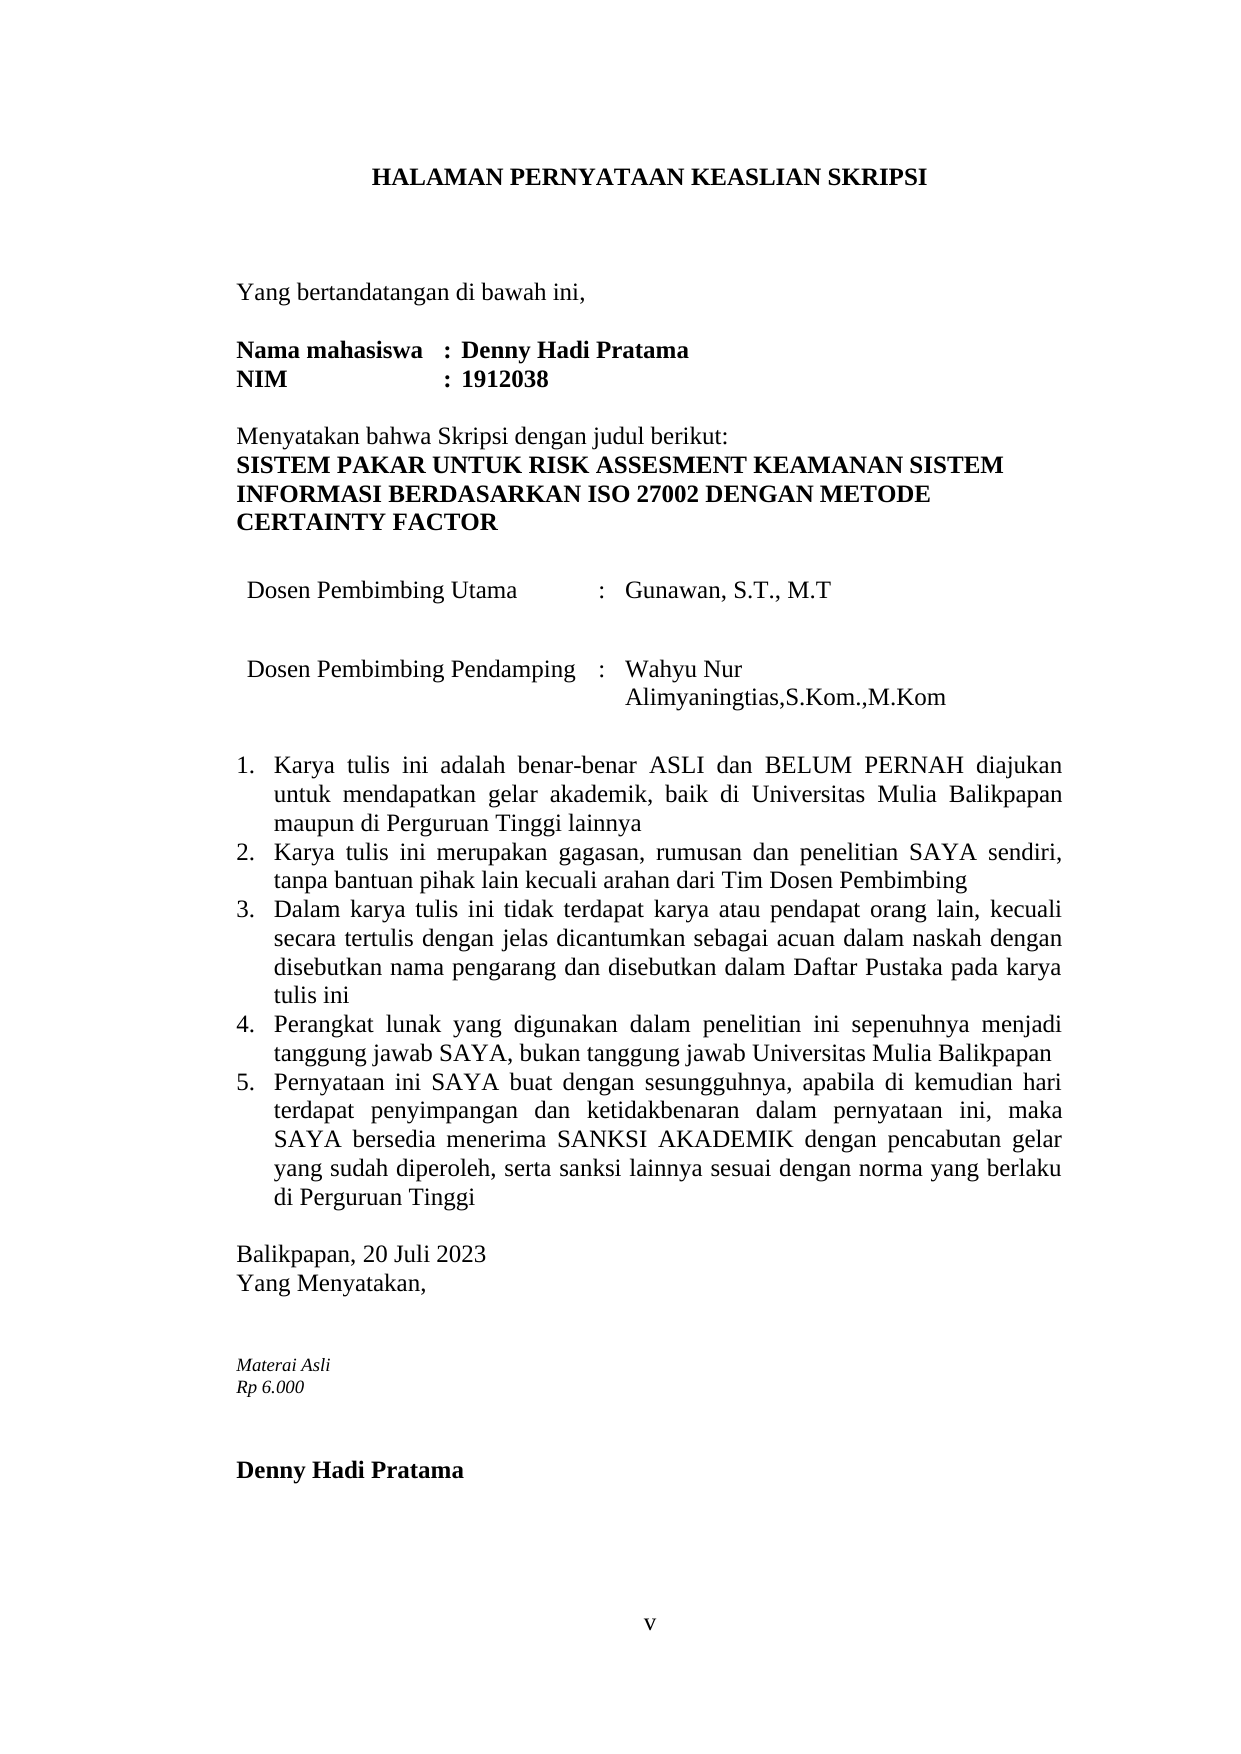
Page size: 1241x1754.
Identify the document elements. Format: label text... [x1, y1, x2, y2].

list Karya tulis ini adalah benar-benar ASLI dan BELUM PERNAH diajukan untuk mendapatkan gelar akademik, baik di Universitas Mulia Balikpapan maupun di Perguruan Tinggi lainnya [236, 750, 1063, 837]
subtitle HALAMAN PERNYATAAN KEASLIAN SKRIPSI [236, 162, 1063, 191]
list Pernyataan ini SAYA buat dengan sesungguhnya, apabila di kemudian hari terdapat penyimpangan dan ketidakbenaran dalam pernyataan ini, maka SAYA bersedia menerima SANKSI AKADEMIK dengan pencabutan gelar yang sudah diperoleh, serta sanksi lainnya sesuai dengan norma yang berlaku di Perguruan Tinggi [236, 1067, 1063, 1210]
table_cell Wahyu Nur Alimyaningtias,S.Kom.,M.Kom [614, 643, 1061, 722]
text Balikpapan, 20 Juli 2023 [236, 1239, 1063, 1268]
text Yang bertandatangan di bawah ini, [236, 277, 1063, 306]
table_header : [588, 565, 614, 643]
text Denny Hadi Pratama [236, 1455, 1063, 1483]
list Perangkat lunak yang digunakan dalam penelitian ini sepenuhnya menjadi tanggung jawab SAYA, bukan tanggung jawab Universitas Mulia Balikpapan [236, 1009, 1063, 1067]
list Karya tulis ini merupakan gagasan, rumusan dan penelitian SAYA sendiri, tanpa bantuan pihak lain kecuali arahan dari Tim Dosen Pembimbing [236, 837, 1063, 894]
text Nama mahasiswa : Denny Hadi Pratama [236, 335, 1063, 364]
text Menyatakan bahwa Skripsi dengan judul berikut: [236, 421, 1063, 450]
text Materai Asli [236, 1354, 1063, 1376]
text Yang Menyatakan, [236, 1268, 1063, 1297]
text Rp 6.000 [236, 1376, 1063, 1397]
table_header Dosen Pembimbing Utama [236, 565, 588, 643]
table_header Gunawan, S.T., M.T [614, 565, 1061, 643]
text NIM : 1912038 [236, 364, 1063, 392]
list Dalam karya tulis ini tidak terdapat karya atau pendapat orang lain, kecuali secara tertulis dengan jelas dicantumkan sebagai acuan dalam naskah dengan disebutkan nama pengarang dan disebutkan dalam Daftar Pustaka pada karya tulis ini [236, 894, 1063, 1009]
table_cell Dosen Pembimbing Pendamping [236, 643, 588, 722]
table_cell : [588, 643, 614, 722]
text SISTEM PAKAR UNTUK RISK ASSESMENT KEAMANAN SISTEM INFORMASI BERDASARKAN ISO 27002 DENGAN METODE CERTAINTY FACTOR [236, 450, 1063, 536]
